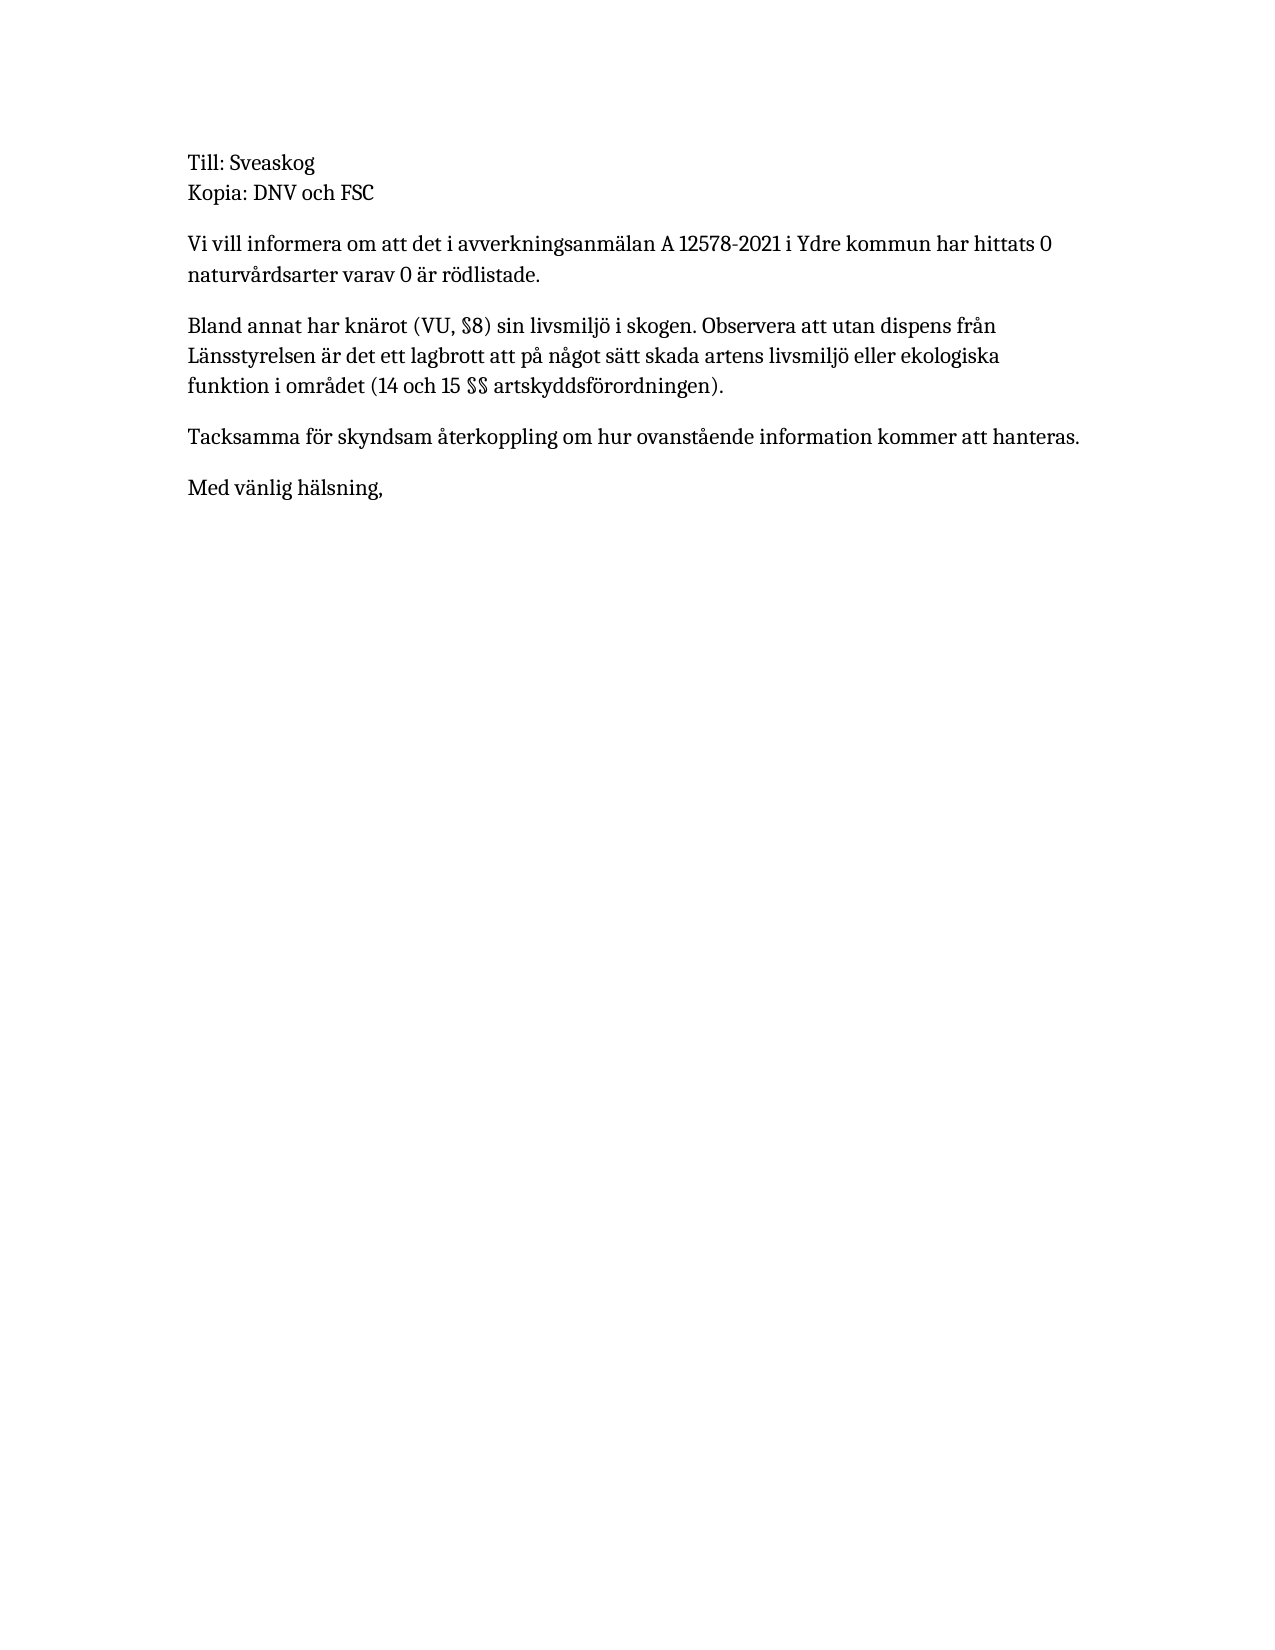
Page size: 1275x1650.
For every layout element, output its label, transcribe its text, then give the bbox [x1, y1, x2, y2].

text Till: Sveaskog Kopia: DNV och FSC [187, 150, 1087, 207]
text Bland annat har knärot (VU, §8) sin livsmiljö i skogen. Observera att utan dispens från Länsstyrelsen är det ett lagbrott att på något sätt skada artens livsmiljö eller ekologiska funktion i området (14 och 15 §§ artskyddsförordningen). [187, 312, 1087, 399]
text Tacksamma för skyndsam återkoppling om hur ovanstående information kommer att hanteras. [187, 424, 1087, 450]
text Med vänlig hälsning, [187, 475, 1087, 532]
text Vi vill informera om att det i avverkningsanmälan A 12578-2021 i Ydre kommun har hittats 0 naturvårdsarter varav 0 är rödlistade. [187, 231, 1087, 288]
